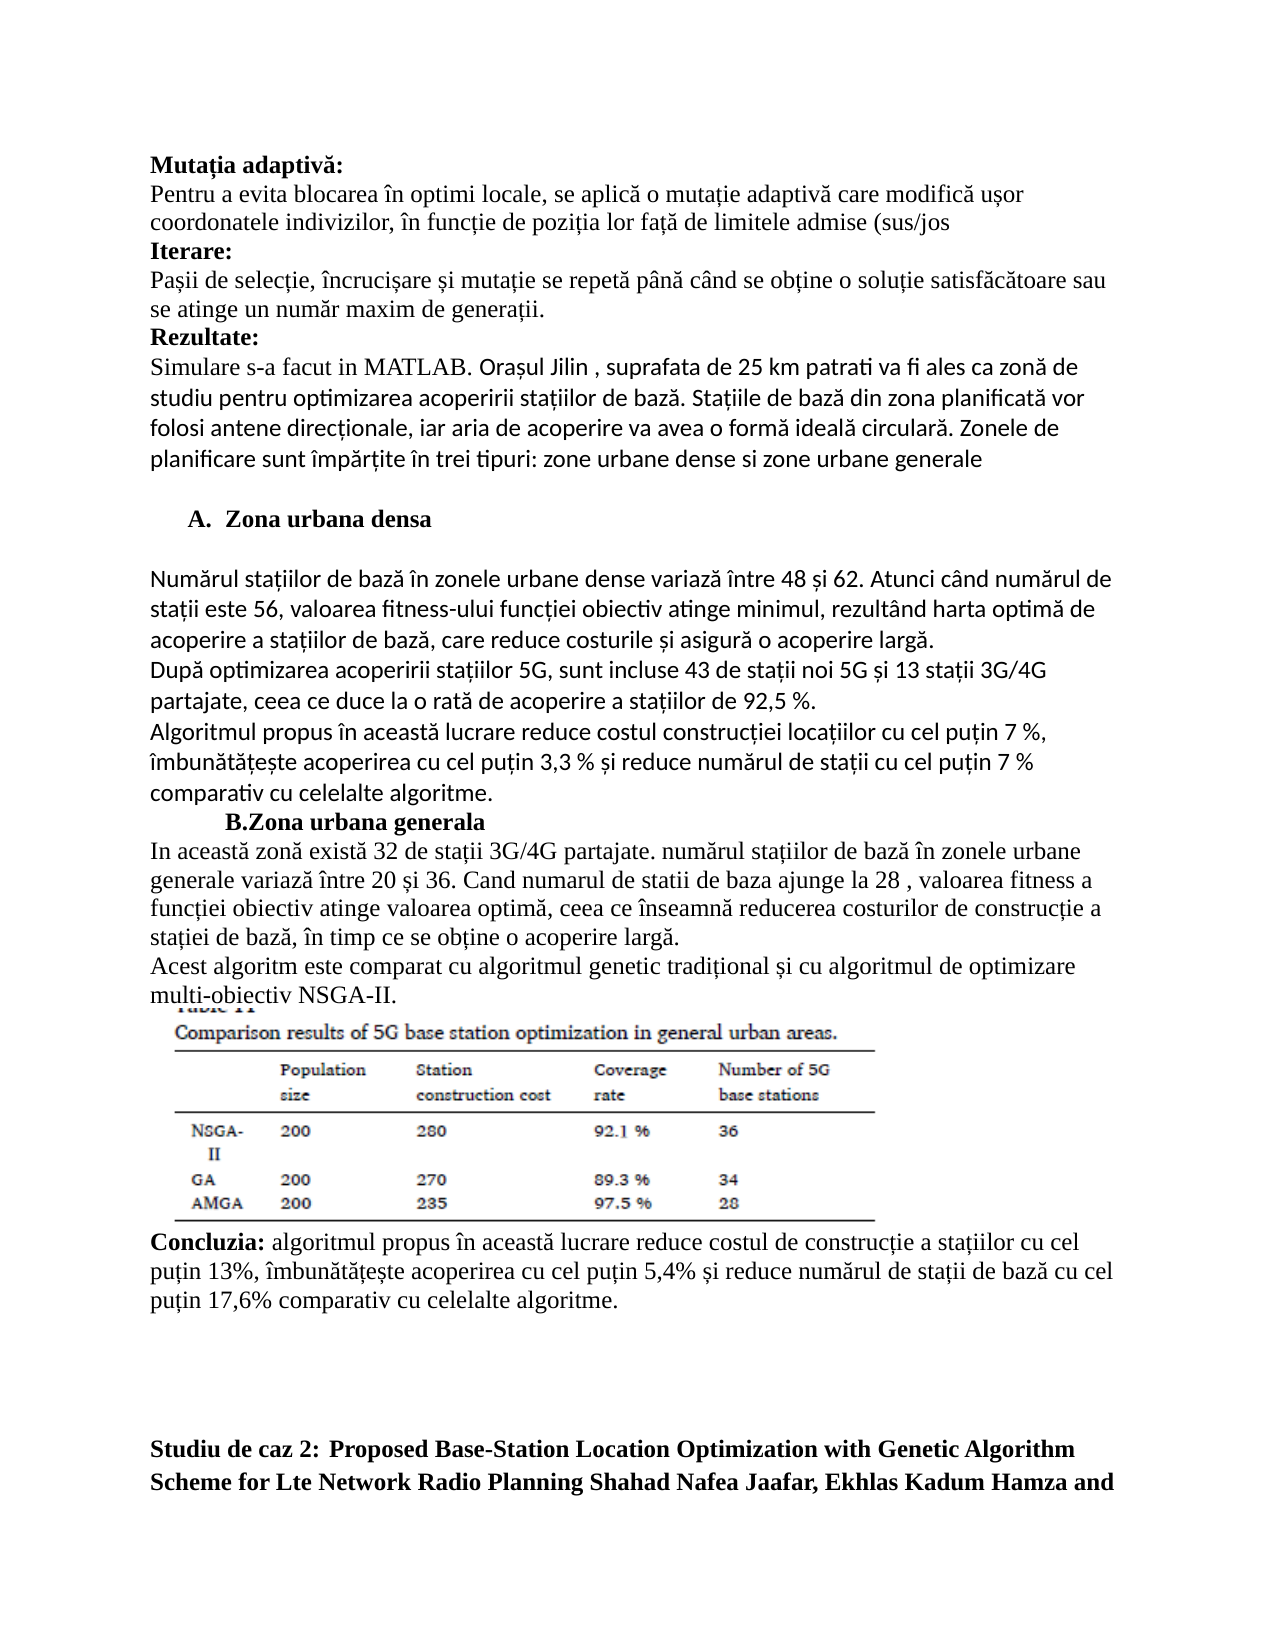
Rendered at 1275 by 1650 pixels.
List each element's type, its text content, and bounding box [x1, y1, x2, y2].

text Simulare s-a facut in MATLAB. Orașul Jilin , suprafata de 25 km patrati va fi ales ca zonă de studiu pentru optimizarea acoperirii stațiilor de bază. Stațiile de bază din zona planificată vor folosi antene direcționale, iar aria de acoperire va avea o formă ideală circulară. Zonele de planificare sunt împărțite în trei tipuri: zone urbane dense si zone urbane generale [150, 351, 1125, 473]
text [150, 1434, 1125, 1496]
text După optimizarea acoperirii stațiilor 5G, sunt incluse 43 de stații noi 5G și 13 stații 3G/4G partajate, ceea ce duce la o rată de acoperire a stațiilor de 92,5 %. [150, 655, 1125, 716]
text Acest algoritm este comparat cu algoritmul genetic tradițional și cu algoritmul de optimizare multi-obiectiv NSGA-II. [150, 951, 1125, 1008]
text Mutația adaptivă: Pentru a evita blocarea în optimi locale, se aplică o mutație adaptivă care modifică ușor coordonatele indivizilor, în funcție de poziția lor față de limitele admise (sus/jos [150, 150, 1125, 236]
text Iterare: Pașii de selecție, încrucișare și mutație se repetă până când se obține o soluție satisfăcătoare sau se atinge un număr maxim de generații. [150, 236, 1125, 322]
text B.Zona urbana generala [150, 807, 1125, 836]
text Numărul stațiilor de bază în zonele urbane dense variază între 48 și 62. Atunci când numărul de stații este 56, valoarea fitness-ului funcției obiectiv atinge minimul, rezultând harta optimă de acoperire a stațiilor de bază, care reduce costurile și asigură o acoperire largă. [150, 563, 1125, 655]
text Algoritmul propus în această lucrare reduce costul construcției locațiilor cu cel puțin 7 %, îmbunătățește acoperirea cu cel puțin 3,3 % și reduce numărul de stații cu cel puțin 7 % comparativ cu celelalte algoritme. [150, 716, 1125, 807]
list Zona urbana densa [187, 504, 1125, 533]
picture [150, 1008, 930, 1228]
text Rezultate: [150, 322, 1125, 351]
text In această zonă există 32 de stații 3G/4G partajate. numărul stațiilor de bază în zonele urbane generale variază între 20 și 36. Cand numarul de statii de baza ajunge la 28 , valoarea fitness a funcției obiectiv atinge valoarea optimă, ceea ce înseamnă reducerea costurilor de construcție a stației de bază, în timp ce se obține o acoperire largă. [150, 836, 1125, 951]
text Concluzia: algoritmul propus în această lucrare reduce costul de construcție a stațiilor cu cel puțin 13%, îmbunătățește acoperirea cu cel puțin 5,4% și reduce numărul de stații de bază cu cel puțin 17,6% comparativ cu celelalte algoritme. [150, 1227, 1125, 1313]
